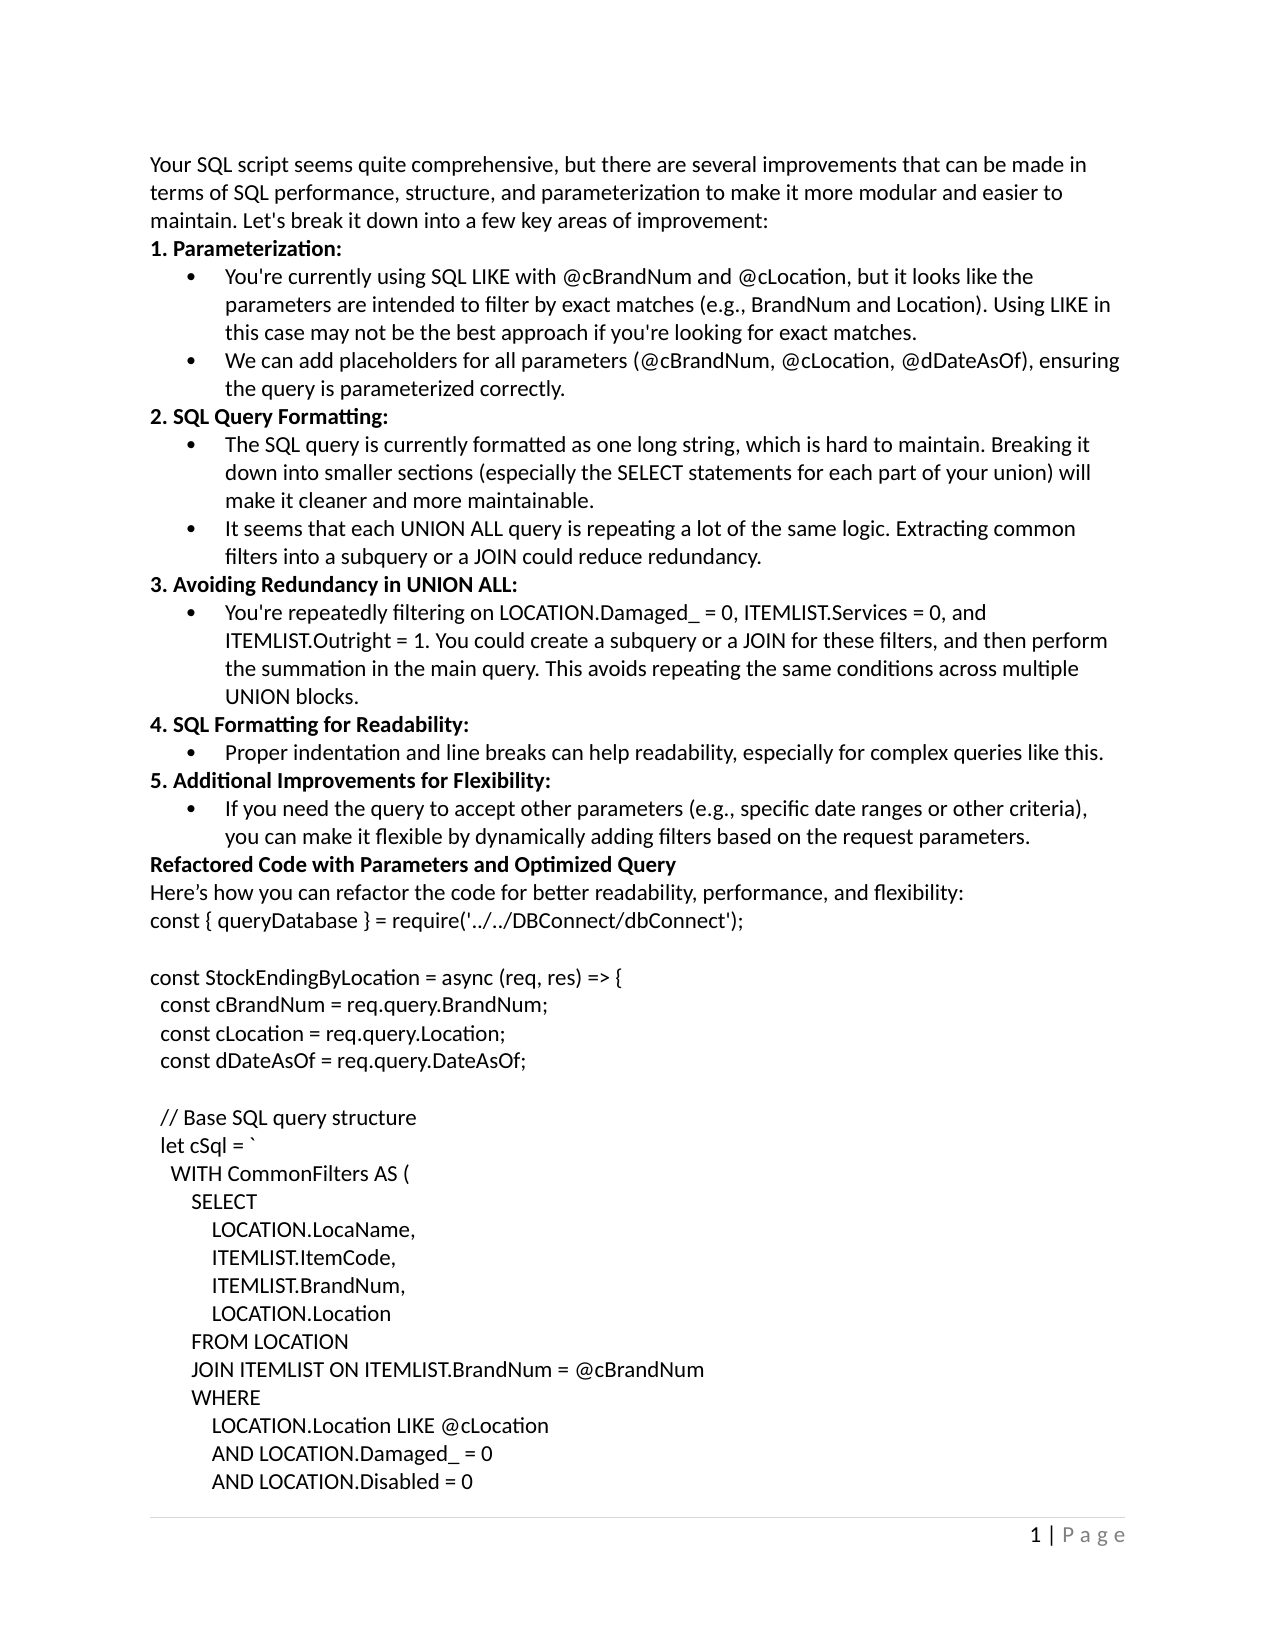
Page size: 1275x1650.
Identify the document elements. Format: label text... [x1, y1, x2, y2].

text WHERE [150, 1383, 1125, 1411]
text LOCATION.Location [150, 1299, 1125, 1327]
text 5. Additional Improvements for Flexibility: [150, 766, 1125, 794]
text const { queryDatabase } = require('../../DBConnect/dbConnect'); [150, 907, 1125, 934]
text Here’s how you can refactor the code for better readability, performance, and flexibility: [150, 878, 1125, 907]
text // Base SQL query structure [150, 1103, 1125, 1131]
text const cLocation = req.query.Location; [150, 1019, 1125, 1047]
text WITH CommonFilters AS ( [150, 1159, 1125, 1187]
list If you need the query to accept other parameters (e.g., specific date ranges or other criteria), you can make it flexible by dynamically adding filters based on the request parameters. [187, 794, 1125, 851]
text 4. SQL Formatting for Readability: [150, 710, 1125, 738]
text ITEMLIST.BrandNum, [150, 1271, 1125, 1299]
text 1. Parameterization: [150, 234, 1125, 262]
text const dDateAsOf = req.query.DateAsOf; [150, 1047, 1125, 1075]
text Refactored Code with Parameters and Optimized Query [150, 851, 1125, 878]
text 3. Avoiding Redundancy in UNION ALL: [150, 570, 1125, 598]
text LOCATION.Location LIKE @cLocation [150, 1411, 1125, 1439]
text AND LOCATION.Damaged_ = 0 [150, 1439, 1125, 1467]
text Your SQL script seems quite comprehensive, but there are several improvements that can be made in terms of SQL performance, structure, and parameterization to make it more modular and easier to maintain. Let's break it down into a few key areas of improvement: [150, 150, 1125, 234]
list You're repeatedly filtering on LOCATION.Damaged_ = 0, ITEMLIST.Services = 0, and ITEMLIST.Outright = 1. You could create a subquery or a JOIN for these filters, and then perform the summation in the main query. This avoids repeating the same conditions across multiple UNION blocks. [187, 598, 1125, 710]
list The SQL query is currently formatted as one long string, which is hard to maintain. Breaking it down into smaller sections (especially the SELECT statements for each part of your union) will make it cleaner and more maintainable. [187, 430, 1125, 514]
text SELECT [150, 1187, 1125, 1215]
list You're currently using SQL LIKE with @cBrandNum and @cLocation, but it looks like the parameters are intended to filter by exact matches (e.g., BrandNum and Location). Using LIKE in this case may not be the best approach if you're looking for exact matches. [187, 262, 1125, 346]
text AND LOCATION.Disabled = 0 [150, 1467, 1125, 1495]
text ITEMLIST.ItemCode, [150, 1243, 1125, 1271]
text LOCATION.LocaName, [150, 1215, 1125, 1243]
text let cSql = ` [150, 1131, 1125, 1159]
text 2. SQL Query Formatting: [150, 402, 1125, 430]
text const StockEndingByLocation = async (req, res) => { [150, 963, 1125, 991]
text const cBrandNum = req.query.BrandNum; [150, 991, 1125, 1019]
list It seems that each UNION ALL query is repeating a lot of the same logic. Extracting common filters into a subquery or a JOIN could reduce redundancy. [187, 514, 1125, 570]
text FROM LOCATION [150, 1327, 1125, 1355]
list Proper indentation and line breaks can help readability, especially for complex queries like this. [187, 738, 1125, 766]
list We can add placeholders for all parameters (@cBrandNum, @cLocation, @dDateAsOf), ensuring the query is parameterized correctly. [187, 346, 1125, 402]
text JOIN ITEMLIST ON ITEMLIST.BrandNum = @cBrandNum [150, 1355, 1125, 1383]
